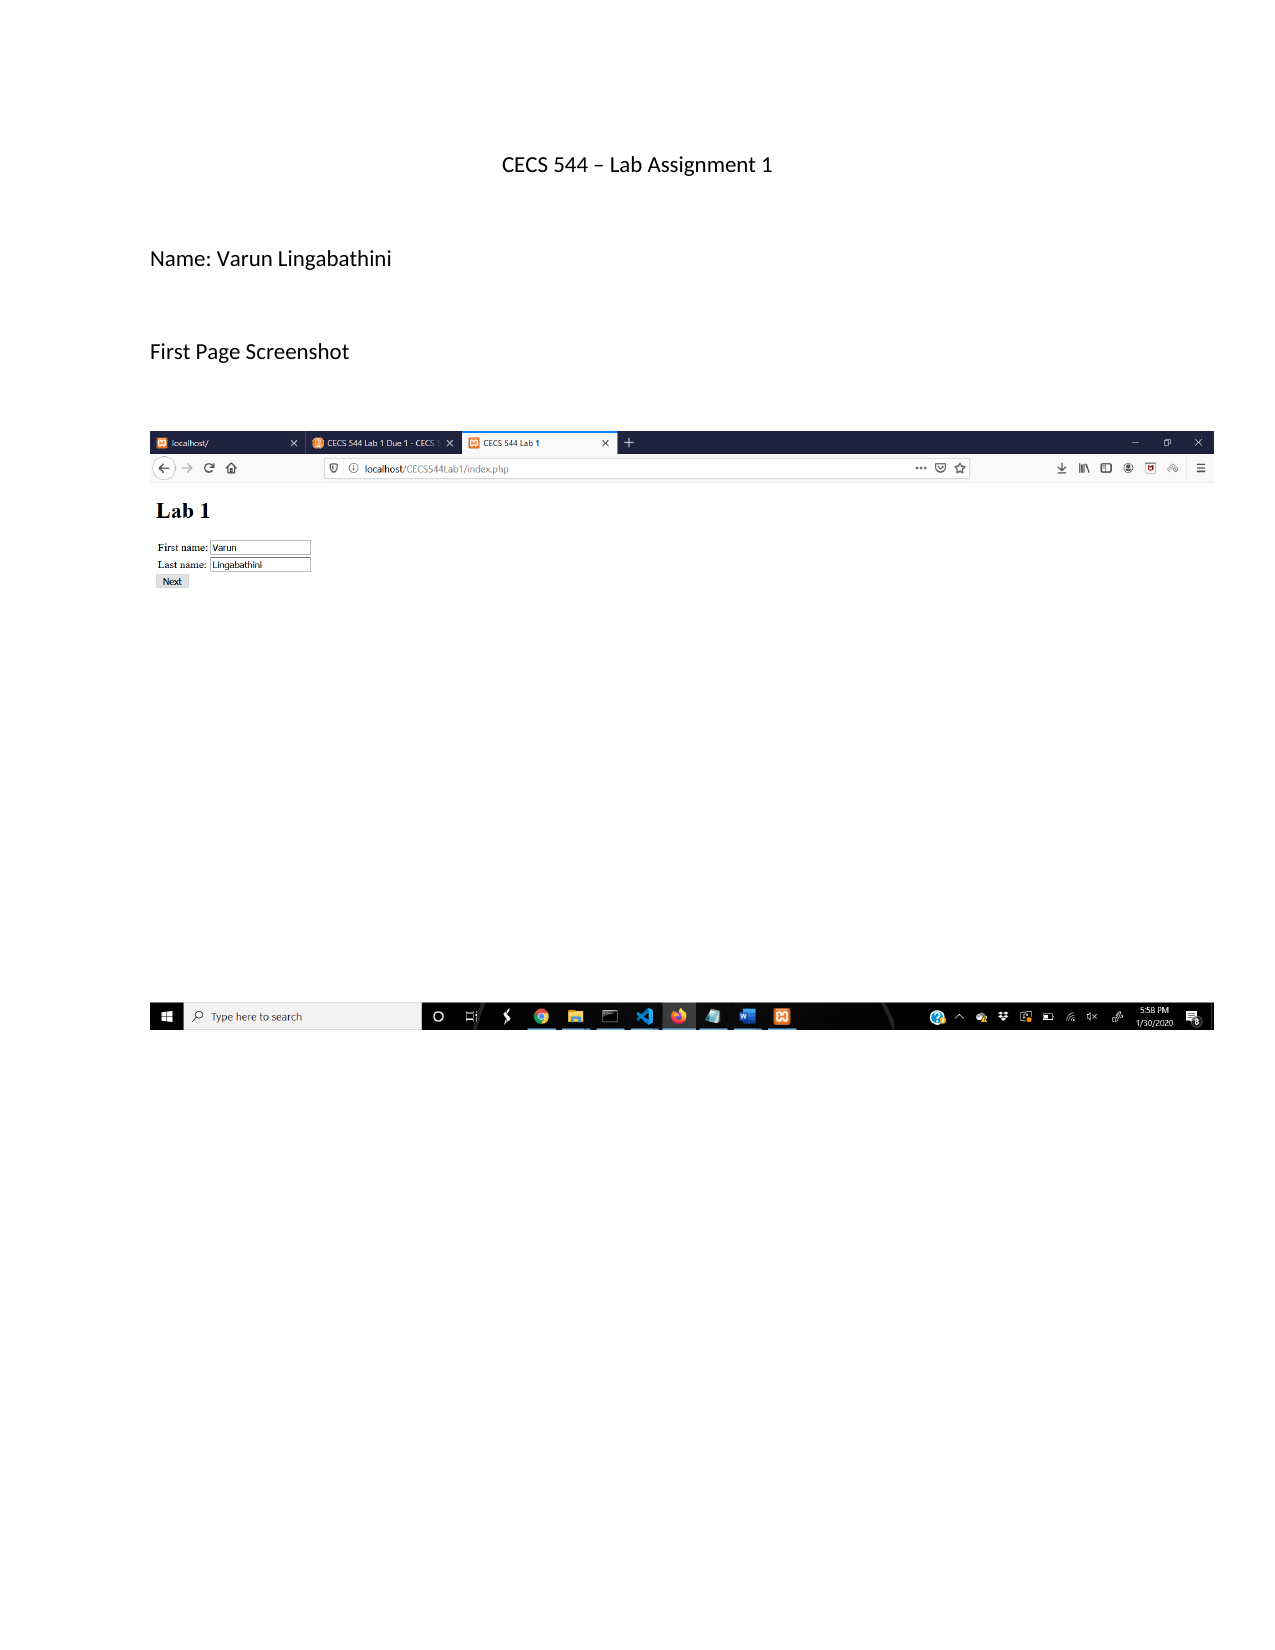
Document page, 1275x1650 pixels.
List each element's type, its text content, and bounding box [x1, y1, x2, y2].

picture [150, 431, 1214, 1030]
text CECS 544 – Lab Assignment 1 [150, 150, 1125, 178]
text First Page Screenshot [150, 337, 1125, 366]
text Name: Varun Lingabathini [150, 244, 1125, 272]
